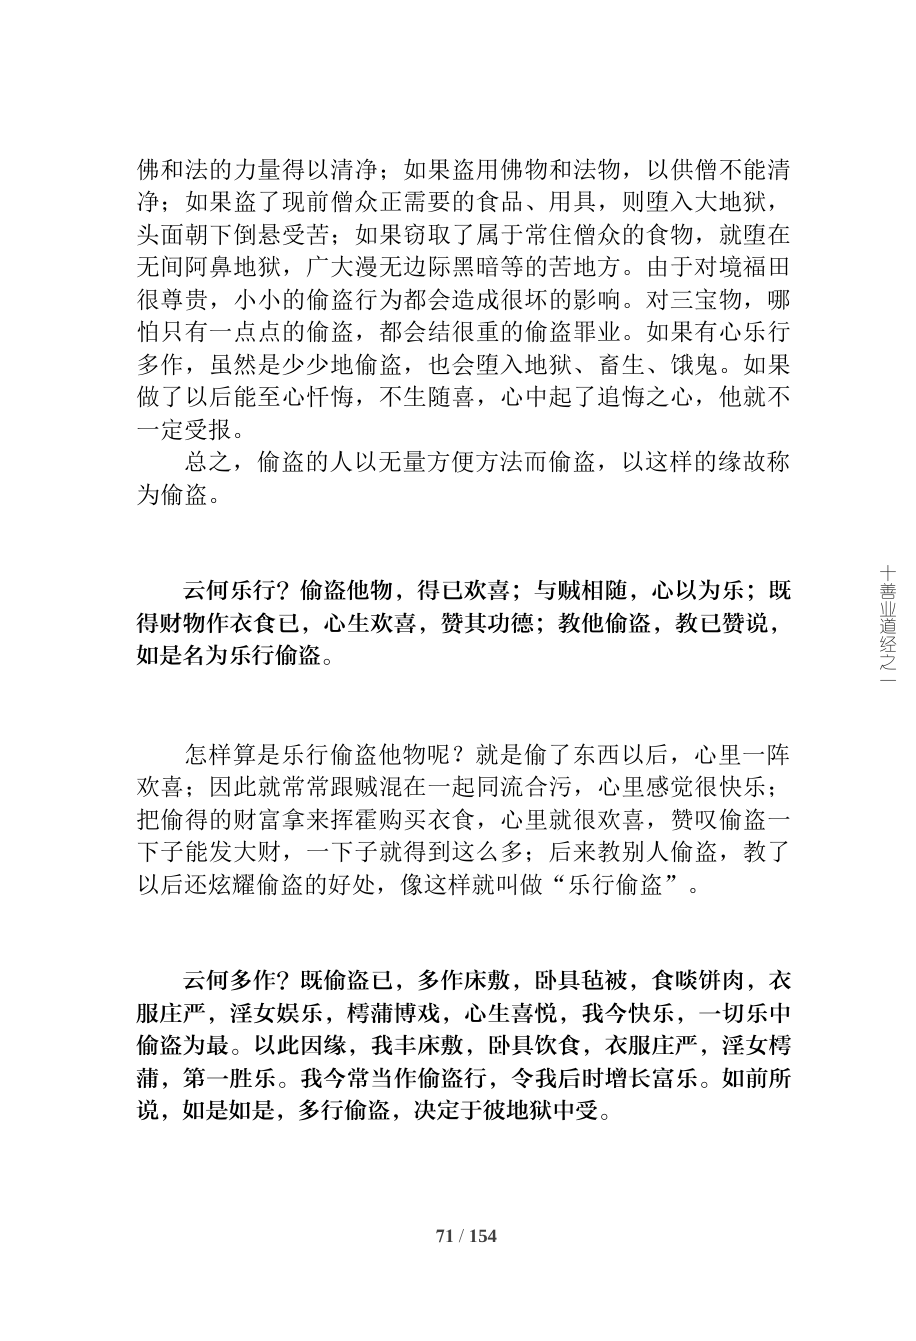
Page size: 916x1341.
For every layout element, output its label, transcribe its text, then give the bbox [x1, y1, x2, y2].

text 云何多作？既偷盗已，多作床敷，卧具毡被，食啖饼肉，衣服庄严，淫女娱乐，樗蒲博戏，心生喜悦，我今快乐，一切乐中偷盗为最。以此因缘，我丰床敷，卧具饮食，衣服庄严，淫女樗蒲，第一胜乐。我今常当作偷盗行，令我后时增长富乐。如前所说，如是如是，多行偷盗，决定于彼地狱中受。 [136, 964, 791, 1127]
text 云何乐行？偷盗他物，得已欢喜；与贼相随，心以为乐；既得财物作衣食已，心生欢喜，赞其功德；教他偷盗，教已赞说，如是名为乐行偷盗。 [136, 574, 791, 672]
text 总之，偷盗的人以无量方便方法而偷盗，以这样的缘故称为偷盗。 [136, 444, 791, 509]
text 怎样算是乐行偷盗他物呢？就是偷了东西以后，心里一阵欢喜；因此就常常跟贼混在一起同流合污，心里感觉很快乐；把偷得的财富拿来挥霍购买衣食，心里就很欢喜，赞叹偷盗一下子能发大财，一下子就得到这么多；后来教别人偷盗，教了以后还炫耀偷盗的好处，像这样就叫做“乐行偷盗”。 [136, 737, 791, 899]
